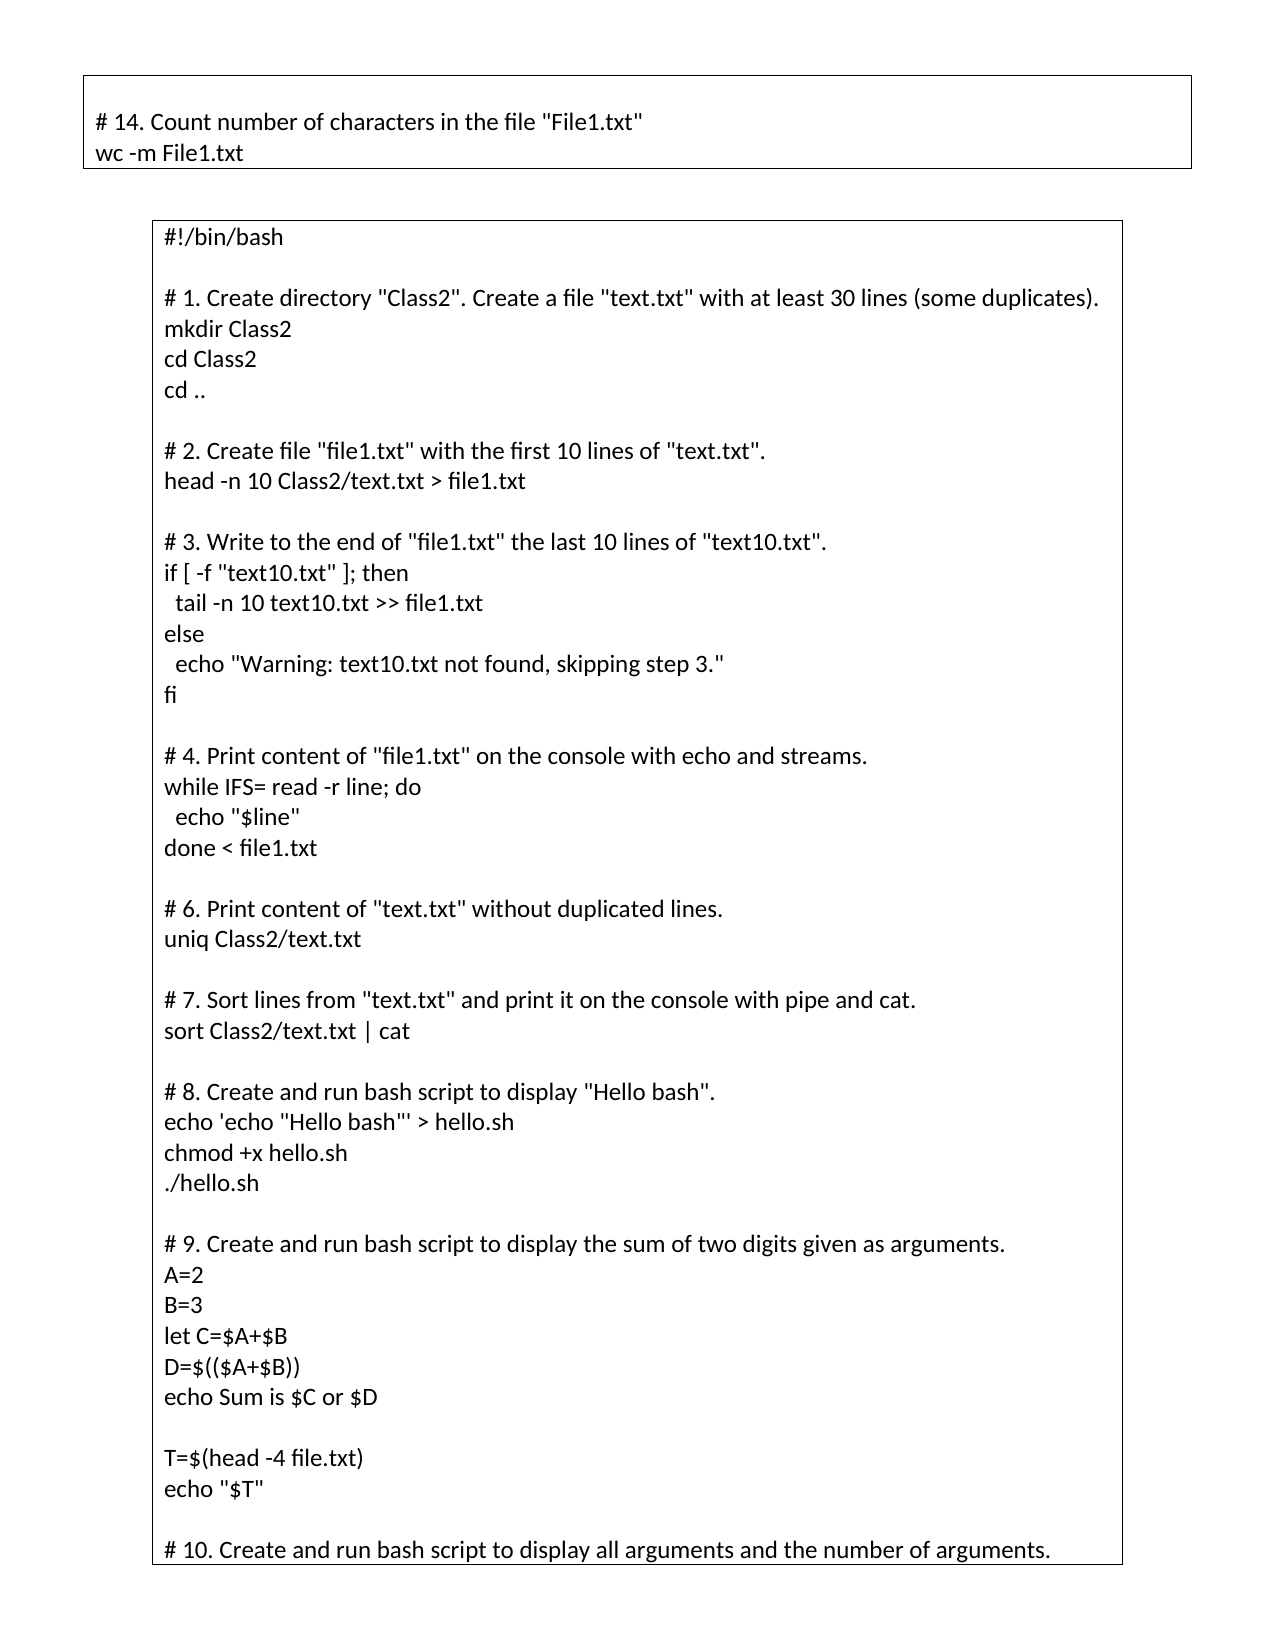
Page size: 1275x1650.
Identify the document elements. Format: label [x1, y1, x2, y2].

table_header [153, 221, 1122, 1564]
table_header [84, 76, 1191, 168]
